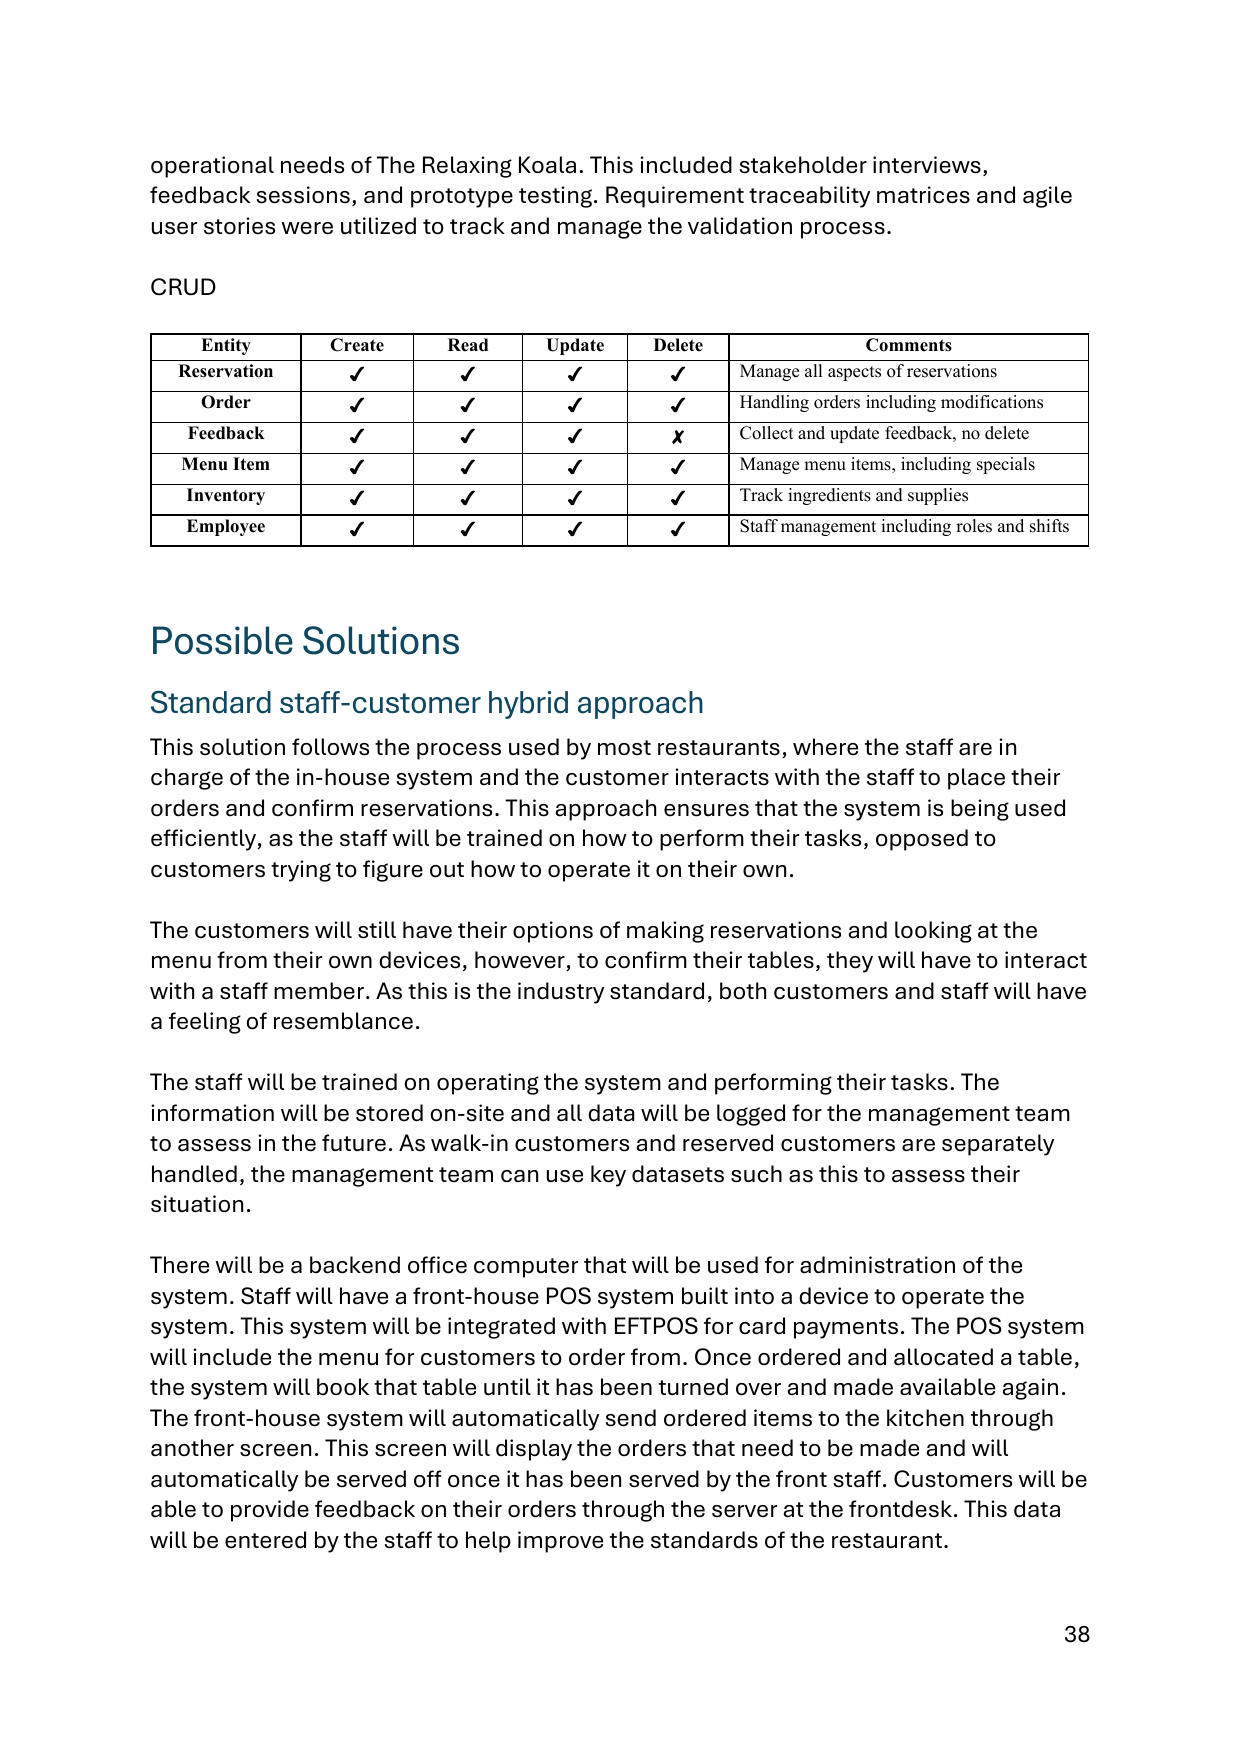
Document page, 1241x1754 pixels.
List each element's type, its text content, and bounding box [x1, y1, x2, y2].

subtitle Possible Solutions [150, 615, 1090, 666]
text The staff will be trained on operating the system and performing their tasks. The information will be stored on-site and all data will be logged for the management team to assess in the future. As walk-in customers and reserved customers are separately handled, the management team can use key datasets such as this to assess their situation. [150, 1067, 1090, 1220]
table_cell [628, 361, 728, 391]
table_cell [302, 516, 413, 545]
subtitle Standard staff-customer hybrid approach [150, 682, 1090, 723]
table_cell [414, 392, 522, 422]
table_cell Manage menu items, including specials [730, 454, 1088, 483]
text The customers will still have their options of making reservations and looking at the menu from their own devices, however, to confirm their tables, they will have to interact with a staff member. As this is the industry standard, both customers and staff will have a feeling of resemblance. [150, 914, 1090, 1037]
table_header Entity [152, 335, 300, 360]
table_cell Collect and update feedback, no delete [730, 423, 1088, 452]
table_cell [523, 423, 627, 452]
table_cell [302, 485, 413, 514]
table_cell Reservation [152, 361, 300, 391]
table_cell [302, 361, 413, 391]
table_cell [628, 454, 728, 483]
table_cell Menu Item [152, 454, 300, 483]
text There will be a backend office computer that will be used for administration of the system. Staff will have a front-house POS system built into a device to operate the system. This system will be integrated with EFTPOS for card payments. The POS system will include the menu for customers to order from. Once ordered and allocated a table, the system will book that table until it has been turned over and made available again. The front-house system will automatically send ordered items to the kitchen through another screen. This screen will display the orders that need to be made and will automatically be served off once it has been served by the front staff. Customers will be able to provide feedback on their orders through the server at the frontdesk. This data will be entered by the staff to help improve the standards of the restaurant. [150, 1250, 1090, 1556]
table_cell [523, 361, 627, 391]
table_cell [414, 361, 522, 391]
table_header Delete [628, 335, 728, 360]
table_cell [414, 423, 522, 452]
text This solution follows the process used by most restaurants, where the staff are in charge of the in-house system and the customer interacts with the staff to place their orders and confirm reservations. This approach ensures that the system is being used efficiently, as the staff will be trained on how to perform their tasks, opposed to customers trying to figure out how to operate it on their own. [150, 731, 1090, 884]
table_cell Handling orders including modifications [730, 392, 1088, 422]
text CRUD [150, 272, 1090, 303]
table_header Read [414, 335, 522, 360]
table_cell [523, 454, 627, 483]
table_cell Feedback [152, 423, 300, 452]
table_cell Inventory [152, 485, 300, 514]
table_cell [302, 454, 413, 483]
table_cell Staff management including roles and shifts [730, 516, 1088, 545]
table_cell [628, 516, 728, 545]
table_cell Track ingredients and supplies [730, 485, 1088, 514]
table_cell [414, 516, 522, 545]
table_header Create [302, 335, 413, 360]
table_cell [523, 485, 627, 514]
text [150, 150, 1090, 242]
table_cell [628, 392, 728, 422]
table_cell [414, 454, 522, 483]
table_cell Employee [152, 516, 300, 545]
table_cell Order [152, 392, 300, 422]
table_cell [523, 516, 627, 545]
table_cell [628, 423, 728, 452]
table_header Comments [730, 335, 1088, 360]
table_cell [302, 423, 413, 452]
table_cell [302, 392, 413, 422]
table_cell [523, 392, 627, 422]
table_cell [628, 485, 728, 514]
table_cell Manage all aspects of reservations [730, 361, 1088, 391]
table_header Update [523, 335, 627, 360]
table_cell [414, 485, 522, 514]
